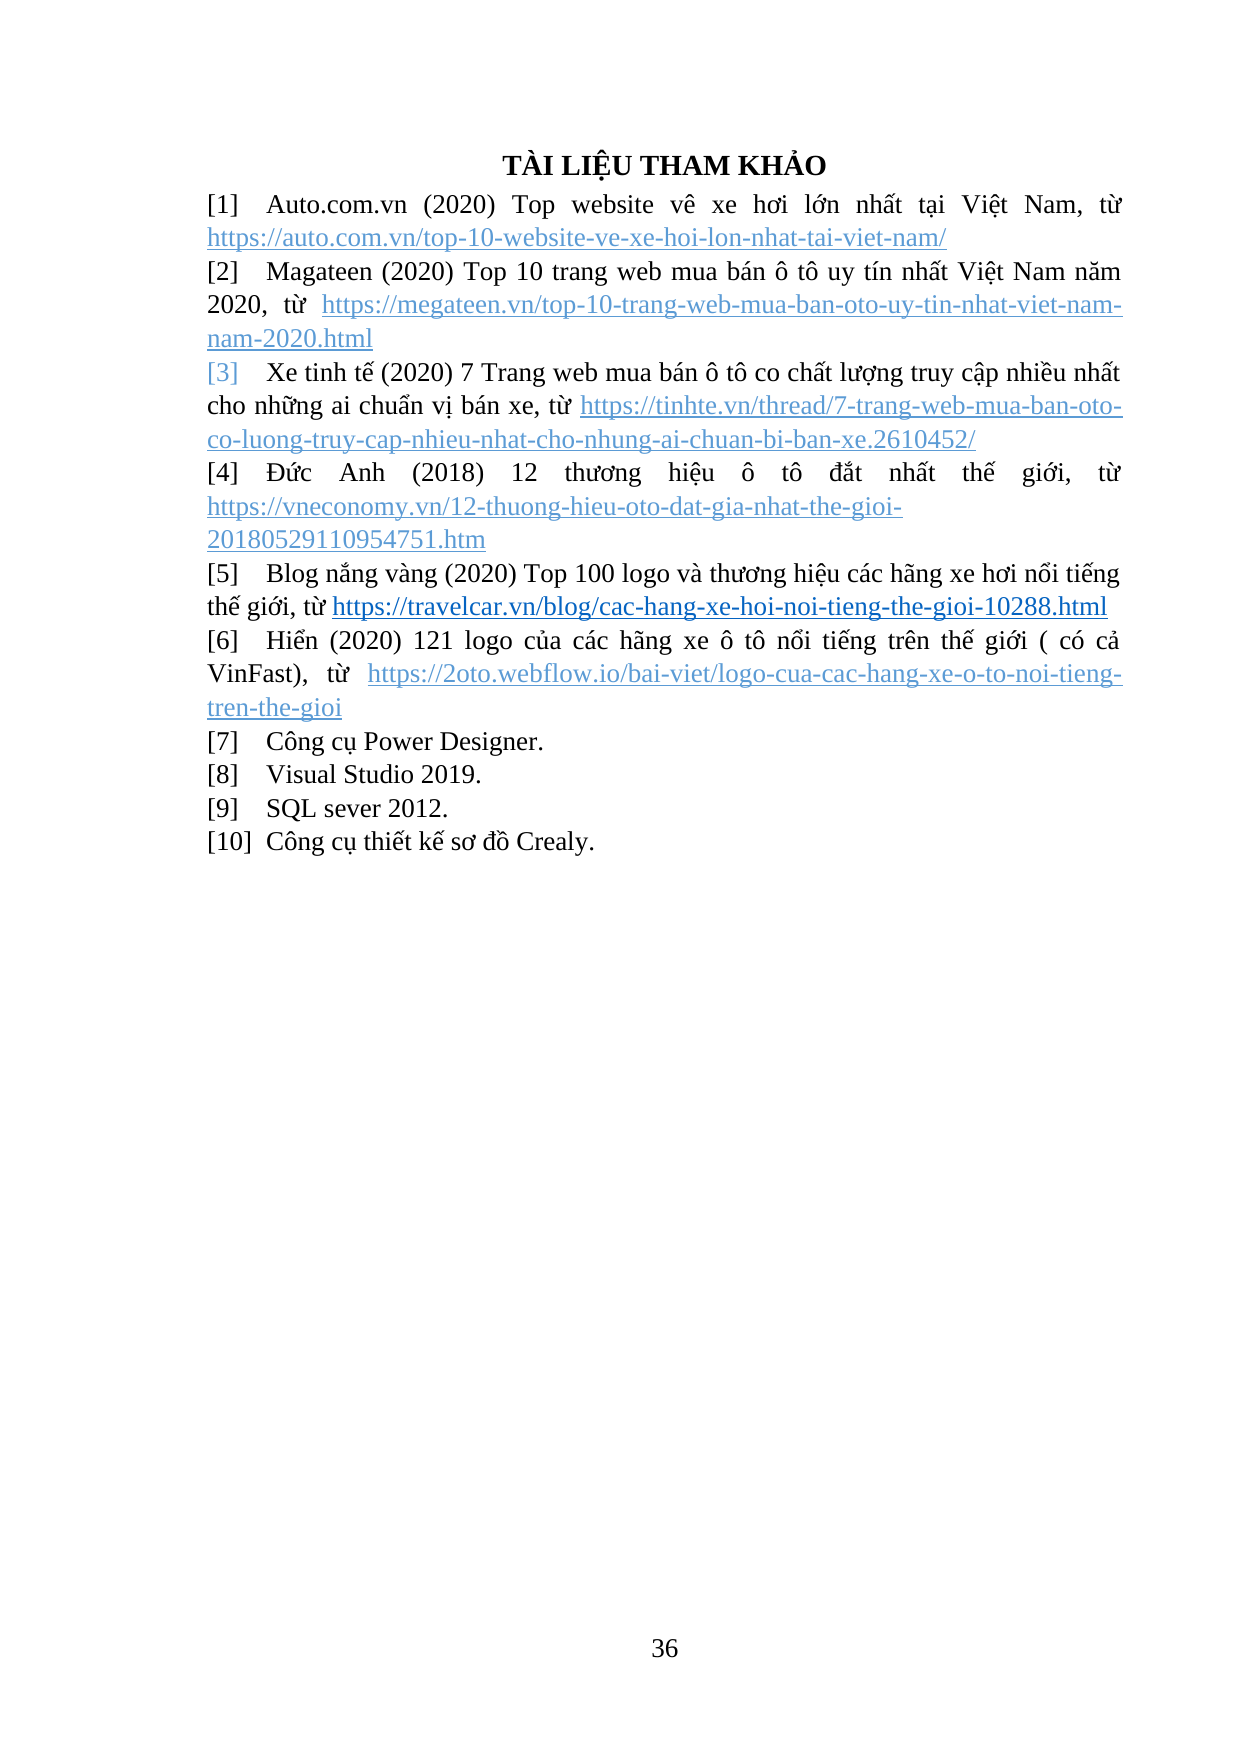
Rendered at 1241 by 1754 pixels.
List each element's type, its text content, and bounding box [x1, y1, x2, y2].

list Công cụ Power Designer. [207, 724, 1122, 756]
subtitle TÀI LIỆU THAM KHẢO [207, 148, 1122, 181]
list Magateen (2020) Top 10 trang web mua bán ô tô uy tín nhất Việt Nam năm 2020, từ https://megateen.vn/top-10-trang-web-mua-ban-oto-uy-tin-nhat-viet-nam-nam-2020.html [207, 255, 1122, 353]
list Xe tinh tế (2020) 7 Trang web mua bán ô tô co chất lượng truy cập nhiều nhất cho những ai chuẩn vị bán xe, từ https://tinhte.vn/thread/7-trang-web-mua-ban-oto-co-luong-truy-cap-nhieu-nhat-cho-nhung-ai-chuan-bi-ban-xe.2610452/ [207, 356, 1122, 454]
list Đức Anh (2018) 12 thương hiệu ô tô đắt nhất thế giới, từ https://vneconomy.vn/12-thuong-hieu-oto-dat-gia-nhat-the-gioi-20180529110954751.htm [207, 456, 1122, 554]
list Công cụ thiết kế sơ đồ Crealy. [207, 825, 1122, 856]
list Blog nắng vàng (2020) Top 100 logo và thương hiệu các hãng xe hơi nổi tiếng thế giới, từ https://travelcar.vn/blog/cac-hang-xe-hoi-noi-tieng-the-gioi-10288.html [207, 557, 1122, 622]
list Visual Studio 2019. [207, 758, 1122, 789]
list Hiển (2020) 121 logo của các hãng xe ô tô nổi tiếng trên thế giới ( có cả VinFast), từ https://2oto.webflow.io/bai-viet/logo-cua-cac-hang-xe-o-to-noi-tieng-tren-the-gioi [207, 624, 1122, 722]
list Auto.com.vn (2020) Top website vê xe hơi lớn nhất tại Việt Nam, từ https://auto.com.vn/top-10-website-ve-xe-hoi-lon-nhat-tai-viet-nam/ [207, 188, 1122, 253]
list SQL sever 2012. [207, 792, 1122, 823]
